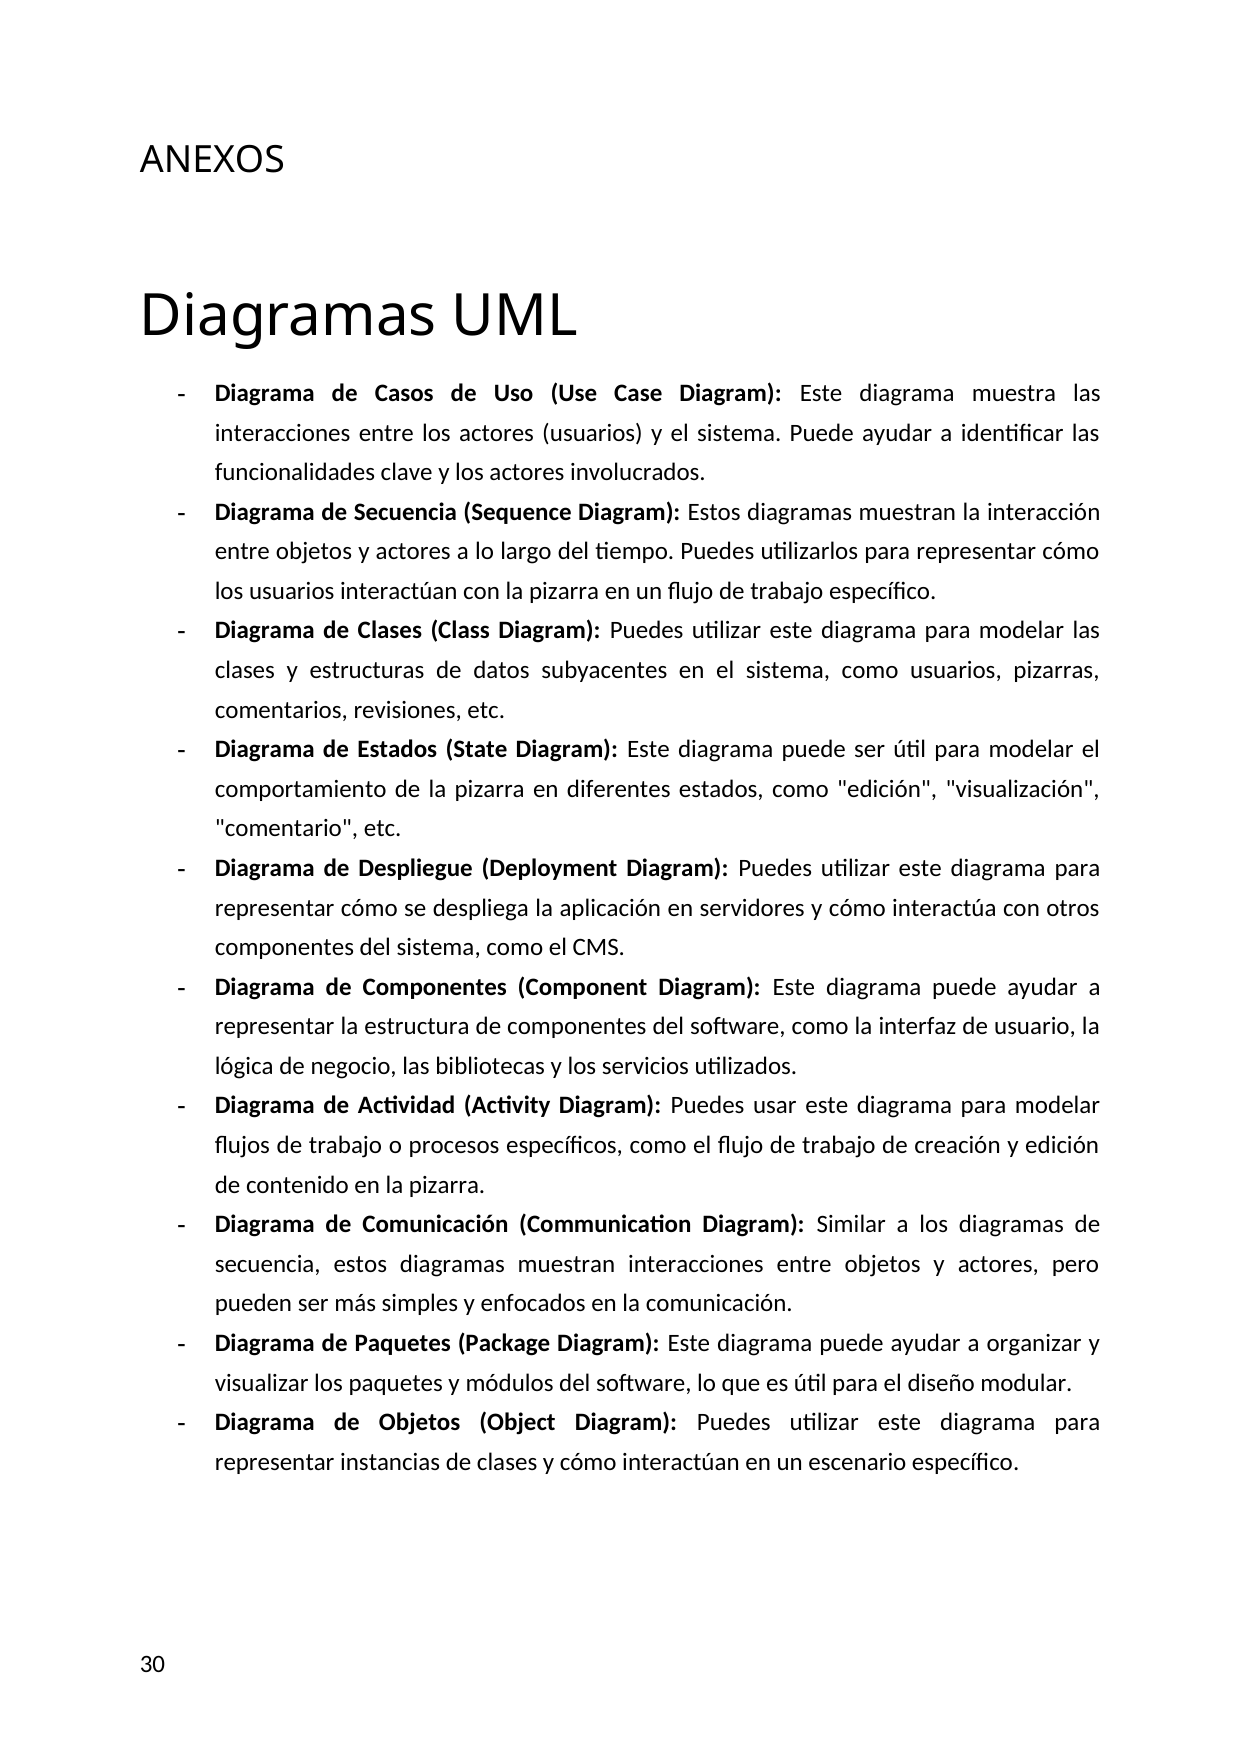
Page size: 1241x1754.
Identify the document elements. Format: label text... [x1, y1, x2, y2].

list Diagrama de Componentes (Component Diagram): Este diagrama puede ayudar a representar la estructura de componentes del software, como la interfaz de usuario, la lógica de negocio, las bibliotecas y los servicios utilizados. [177, 971, 1101, 1081]
list Diagrama de Casos de Uso (Use Case Diagram): Este diagrama muestra las interacciones entre los actores (usuarios) y el sistema. Puede ayudar a identificar las funcionalidades clave y los actores involucrados. [177, 377, 1101, 487]
list Diagrama de Estados (State Diagram): Este diagrama puede ser útil para modelar el comportamiento de la pizarra en diferentes estados, como "edición", "visualización", "comentario", etc. [177, 733, 1101, 843]
list Diagrama de Despliegue (Deployment Diagram): Puedes utilizar este diagrama para representar cómo se despliega la aplicación en servidores y cómo interactúa con otros componentes del sistema, como el CMS. [177, 852, 1101, 962]
list Diagrama de Clases (Class Diagram): Puedes utilizar este diagrama para modelar las clases y estructuras de datos subyacentes en el sistema, como usuarios, pizarras, comentarios, revisiones, etc. [177, 614, 1101, 724]
title Diagramas UML [139, 273, 1101, 352]
list Diagrama de Secuencia (Sequence Diagram): Estos diagramas muestran la interacción entre objetos y actores a lo largo del tiempo. Puedes utilizarlos para representar cómo los usuarios interactúan con la pizarra en un flujo de trabajo específico. [177, 496, 1101, 606]
list Diagrama de Objetos (Object Diagram): Puedes utilizar este diagrama para representar instancias de clases y cómo interactúan en un escenario específico. [177, 1406, 1101, 1476]
list Diagrama de Actividad (Activity Diagram): Puedes usar este diagrama para modelar flujos de trabajo o procesos específicos, como el flujo de trabajo de creación y edición de contenido en la pizarra. [177, 1089, 1101, 1199]
subtitle ANEXOS [139, 132, 1101, 183]
list Diagrama de Comunicación (Communication Diagram): Similar a los diagramas de secuencia, estos diagramas muestran interacciones entre objetos y actores, pero pueden ser más simples y enfocados en la comunicación. [177, 1208, 1101, 1318]
list Diagrama de Paquetes (Package Diagram): Este diagrama puede ayudar a organizar y visualizar los paquetes y módulos del software, lo que es útil para el diseño modular. [177, 1327, 1101, 1397]
